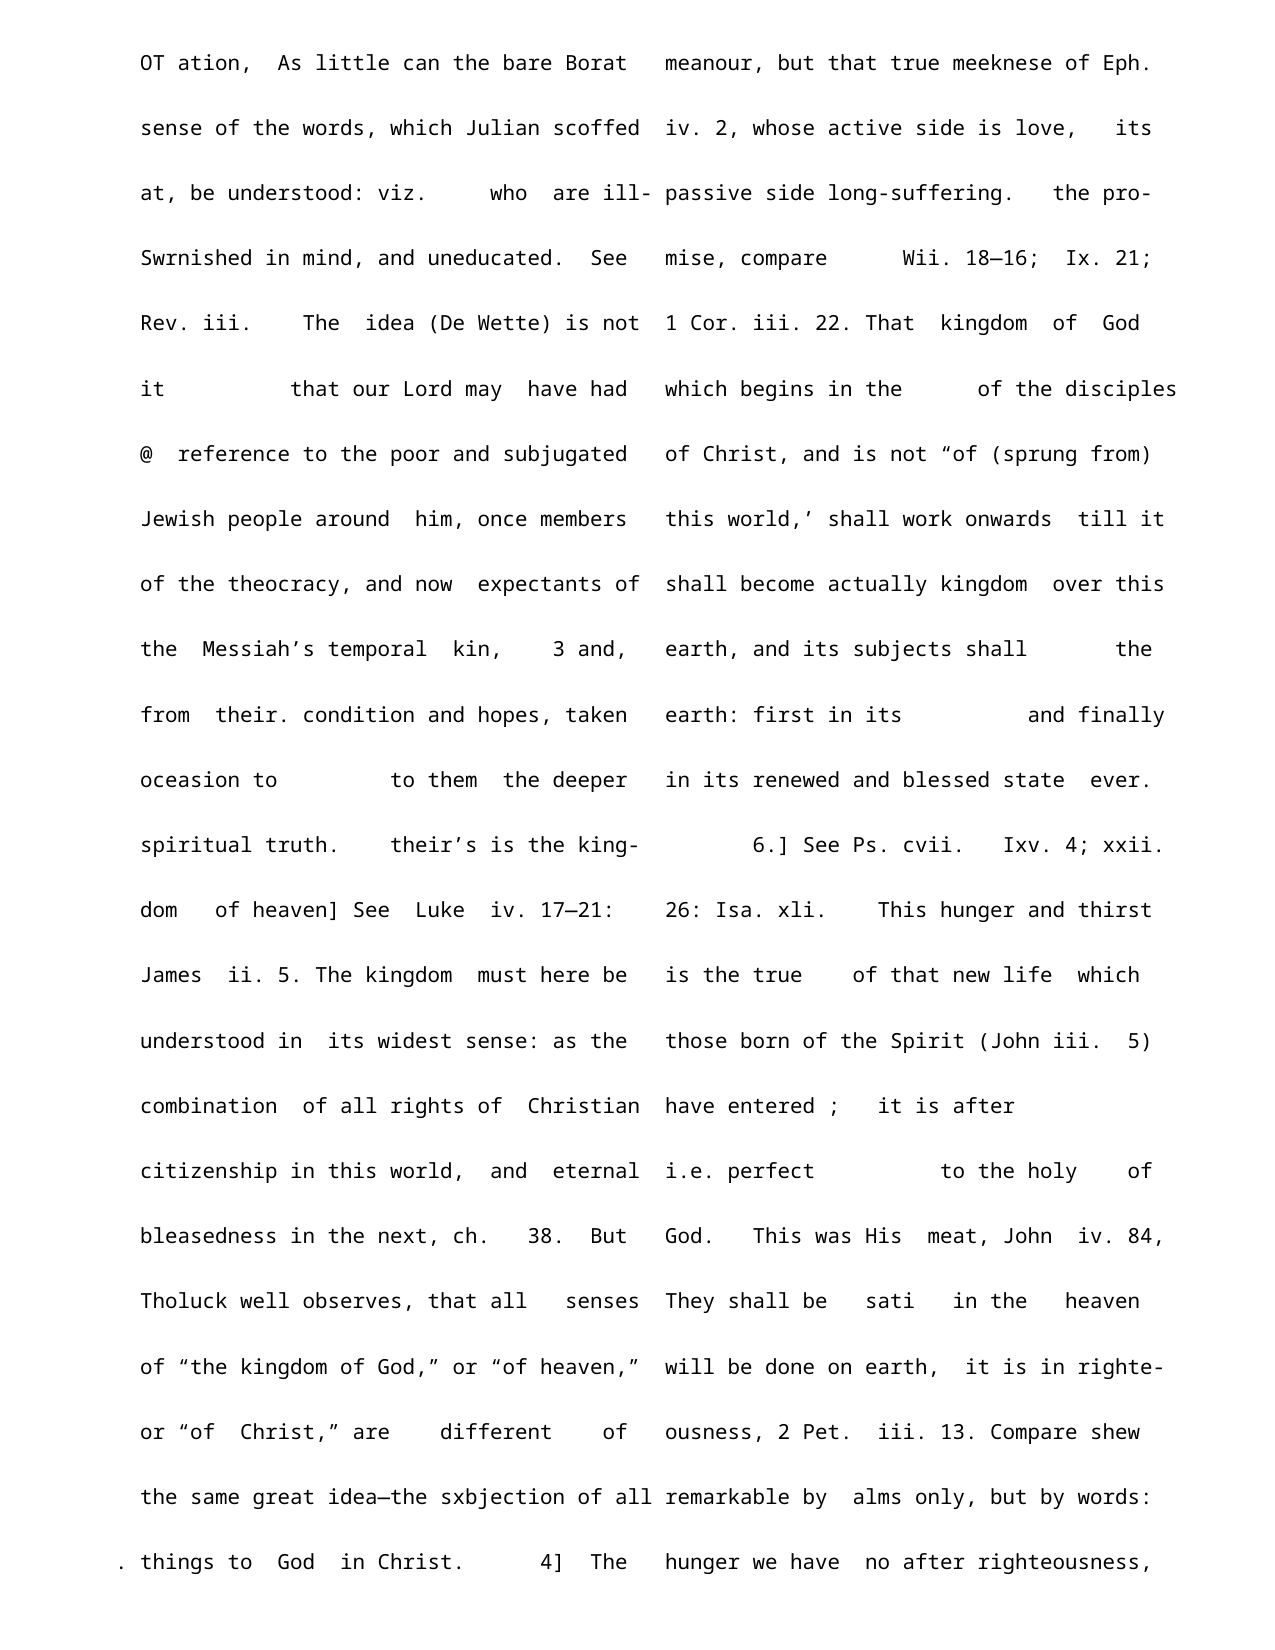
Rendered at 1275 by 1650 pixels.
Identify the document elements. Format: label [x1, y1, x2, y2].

text [15, 15, 1260, 1608]
